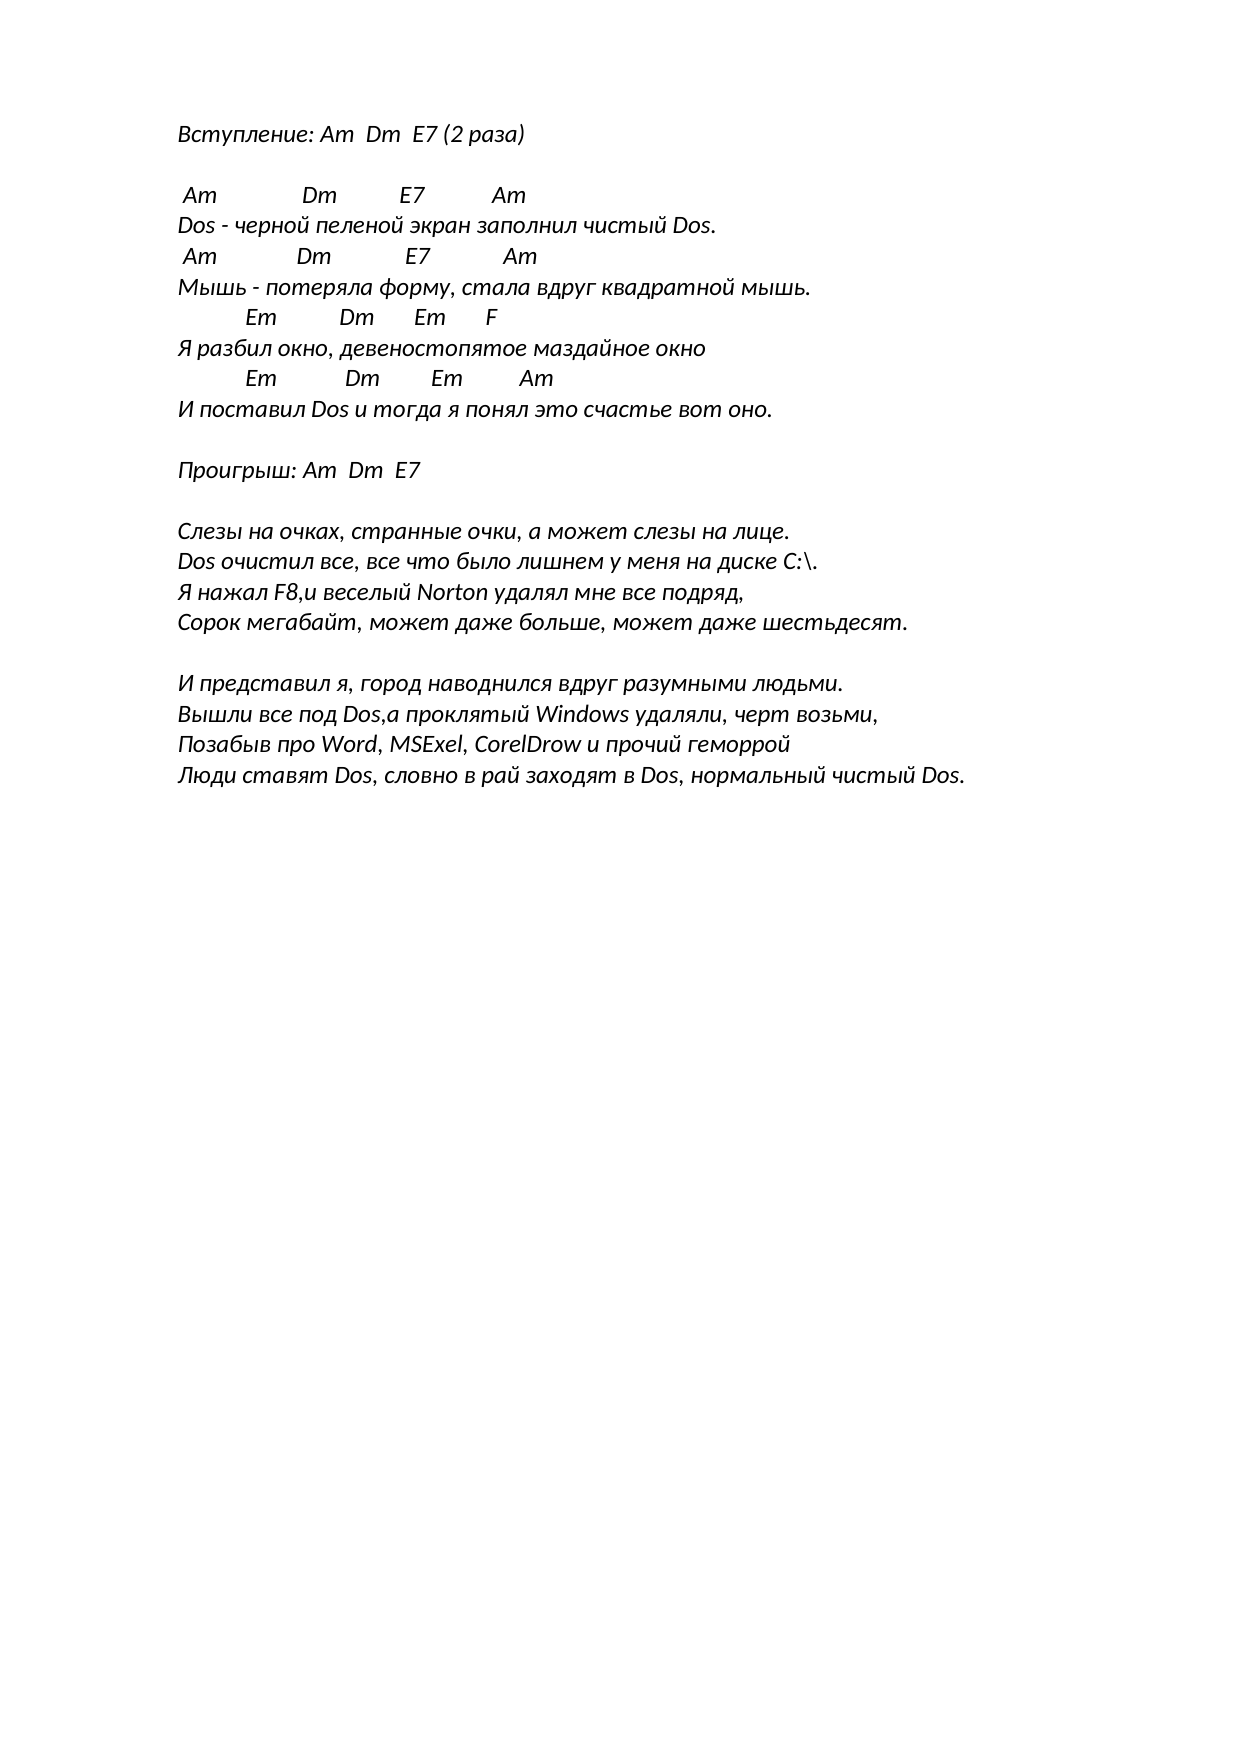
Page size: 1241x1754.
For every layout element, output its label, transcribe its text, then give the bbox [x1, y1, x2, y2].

text Позабыв про Word, MSExel, CorelDrow и прочий геморрой [177, 728, 1152, 759]
text Вышли все под Dos,а проклятый Windows удаляли, черт возьми, [177, 698, 1152, 728]
text Em Dm Em Am [177, 362, 1152, 393]
text Проигрыш: Am Dm E7 [177, 454, 1152, 484]
text Dos очистил все, все что было лишнем у меня на диске C:\. [177, 545, 1152, 576]
text Am Dm E7 Am [177, 179, 1152, 210]
text Am Dm E7 Am [177, 240, 1152, 271]
text Я разбил окно, девеностопятое маздайное окно [177, 332, 1152, 362]
text Мышь - потеряла форму, стала вдруг квадратной мышь. [177, 271, 1152, 301]
text Em Dm Em F [177, 301, 1152, 332]
text Dos - черной пеленой экран заполнил чистый Dos. [177, 210, 1152, 240]
text И поставил Dos и тогда я понял это счастье вот оно. [177, 393, 1152, 423]
text И представил я, город наводнился вдруг разумными людьми. [177, 667, 1152, 698]
text Вступление: Am Dm E7 (2 раза) [177, 118, 1152, 149]
text Люди ставят Dos, словно в рай заходят в Dos, нормальный чистый Dos. [177, 759, 1152, 789]
text Слезы на очках, странные очки, а может слезы на лице. [177, 515, 1152, 545]
text Сорок мегабайт, может даже больше, может даже шестьдесят. [177, 606, 1152, 637]
text Я нажал F8,и веселый Norton удалял мне все подряд, [177, 576, 1152, 606]
